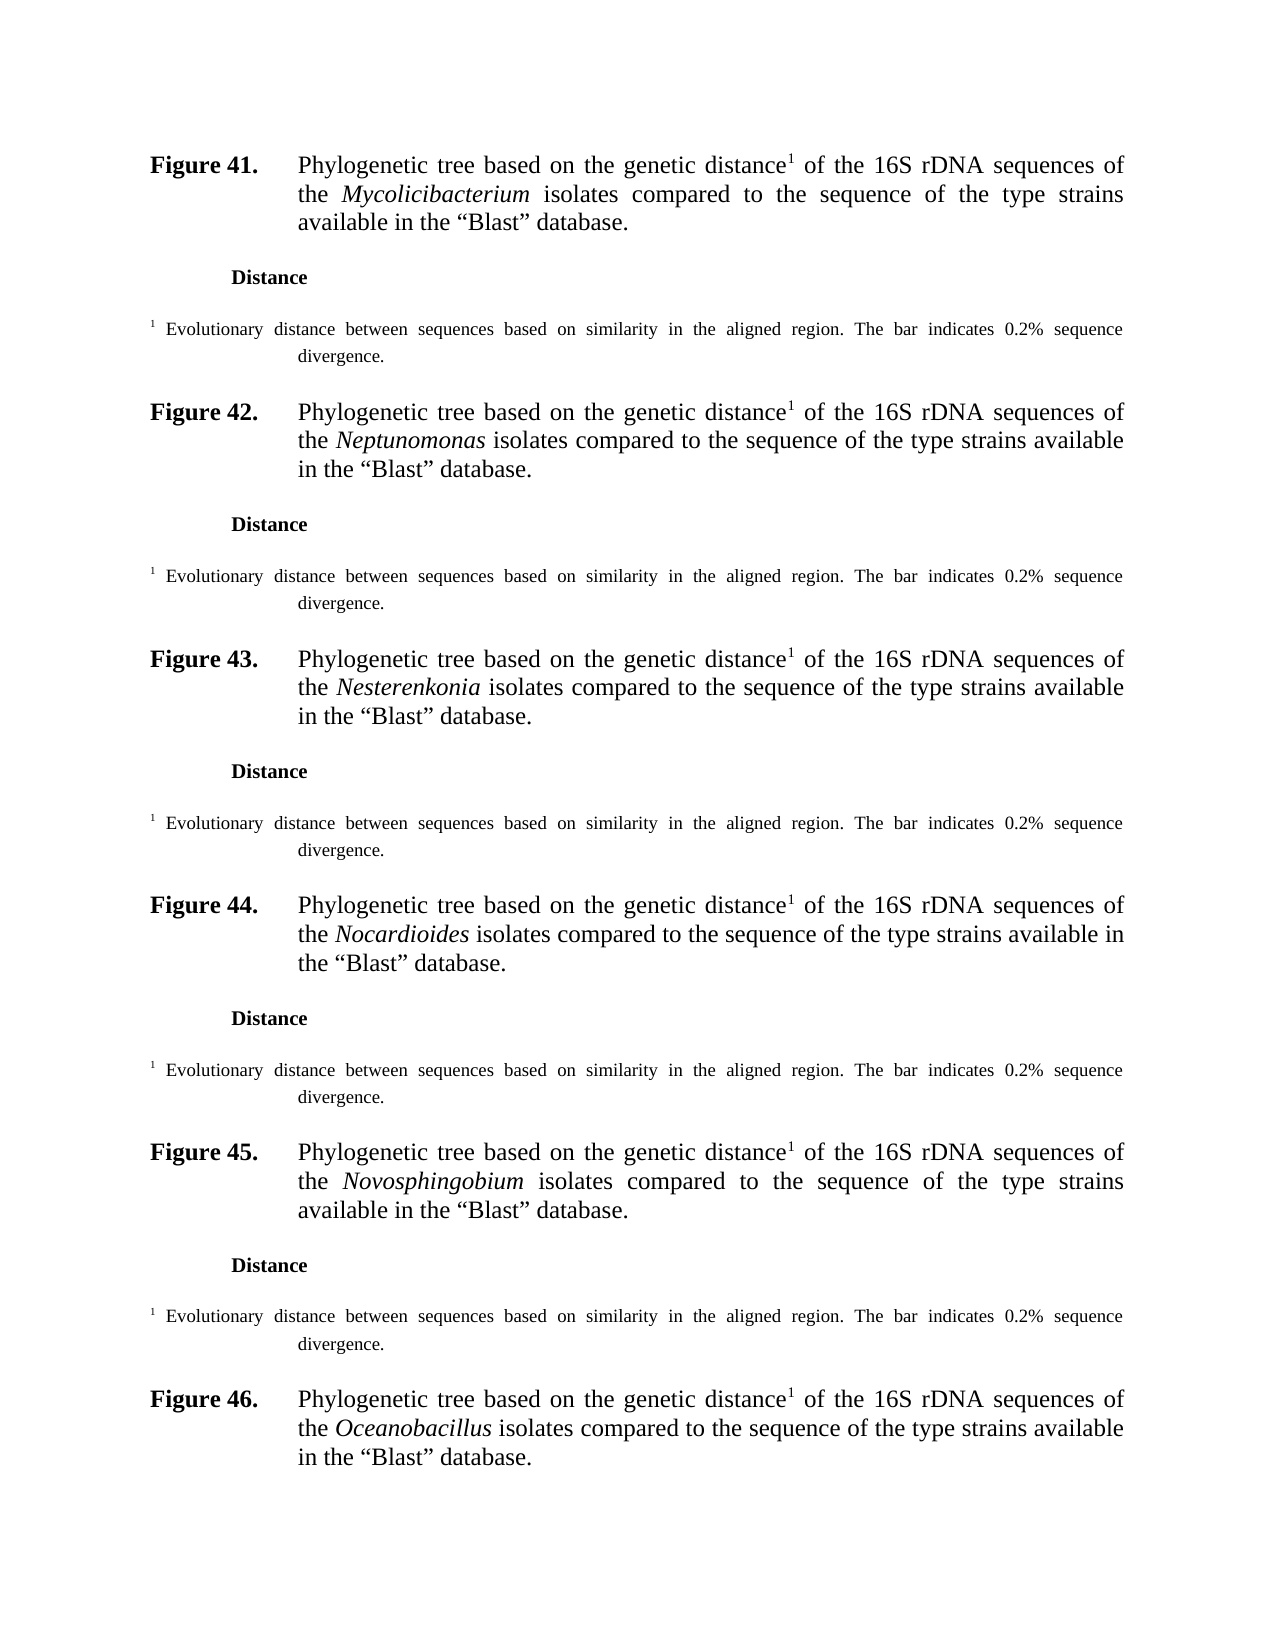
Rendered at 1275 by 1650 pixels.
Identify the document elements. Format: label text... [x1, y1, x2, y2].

text 1 Evolutionary distance between sequences based on similarity in the aligned region. The bar indicates 0.2% sequence divergence. [150, 565, 1125, 615]
text 1 Evolutionary distance between sequences based on similarity in the aligned region. The bar indicates 0.2% sequence divergence. [150, 1305, 1125, 1356]
text 1 Evolutionary distance between sequences based on similarity in the aligned region. The bar indicates 0.2% sequence divergence. [150, 812, 1125, 862]
text 1 Evolutionary distance between sequences based on similarity in the aligned region. The bar indicates 0.2% sequence divergence. [150, 318, 1125, 368]
text Distance [150, 265, 1125, 289]
text Figure 41. Phylogenetic tree based on the genetic distance1 of the 16S rDNA sequences of the Mycolicibacterium isolates compared to the sequence of the type strains available in the “Blast” database. [150, 150, 1125, 236]
text Distance [150, 1252, 1125, 1277]
text Figure 46. Phylogenetic tree based on the genetic distance1 of the 16S rDNA sequences of the Oceanobacillus isolates compared to the sequence of the type strains available in the “Blast” database. [150, 1384, 1125, 1471]
text Distance [150, 1006, 1125, 1030]
text Figure 42. Phylogenetic tree based on the genetic distance1 of the 16S rDNA sequences of the Neptunomonas isolates compared to the sequence of the type strains available in the “Blast” database. [150, 397, 1125, 483]
text Figure 44. Phylogenetic tree based on the genetic distance1 of the 16S rDNA sequences of the Nocardioides isolates compared to the sequence of the type strains available in the “Blast” database. [150, 891, 1125, 977]
text 1 Evolutionary distance between sequences based on similarity in the aligned region. The bar indicates 0.2% sequence divergence. [150, 1058, 1125, 1109]
text Distance [150, 512, 1125, 536]
text Figure 45. Phylogenetic tree based on the genetic distance1 of the 16S rDNA sequences of the Novosphingobium isolates compared to the sequence of the type strains available in the “Blast” database. [150, 1137, 1125, 1224]
text Distance [150, 759, 1125, 783]
text Figure 43. Phylogenetic tree based on the genetic distance1 of the 16S rDNA sequences of the Nesterenkonia isolates compared to the sequence of the type strains available in the “Blast” database. [150, 644, 1125, 730]
